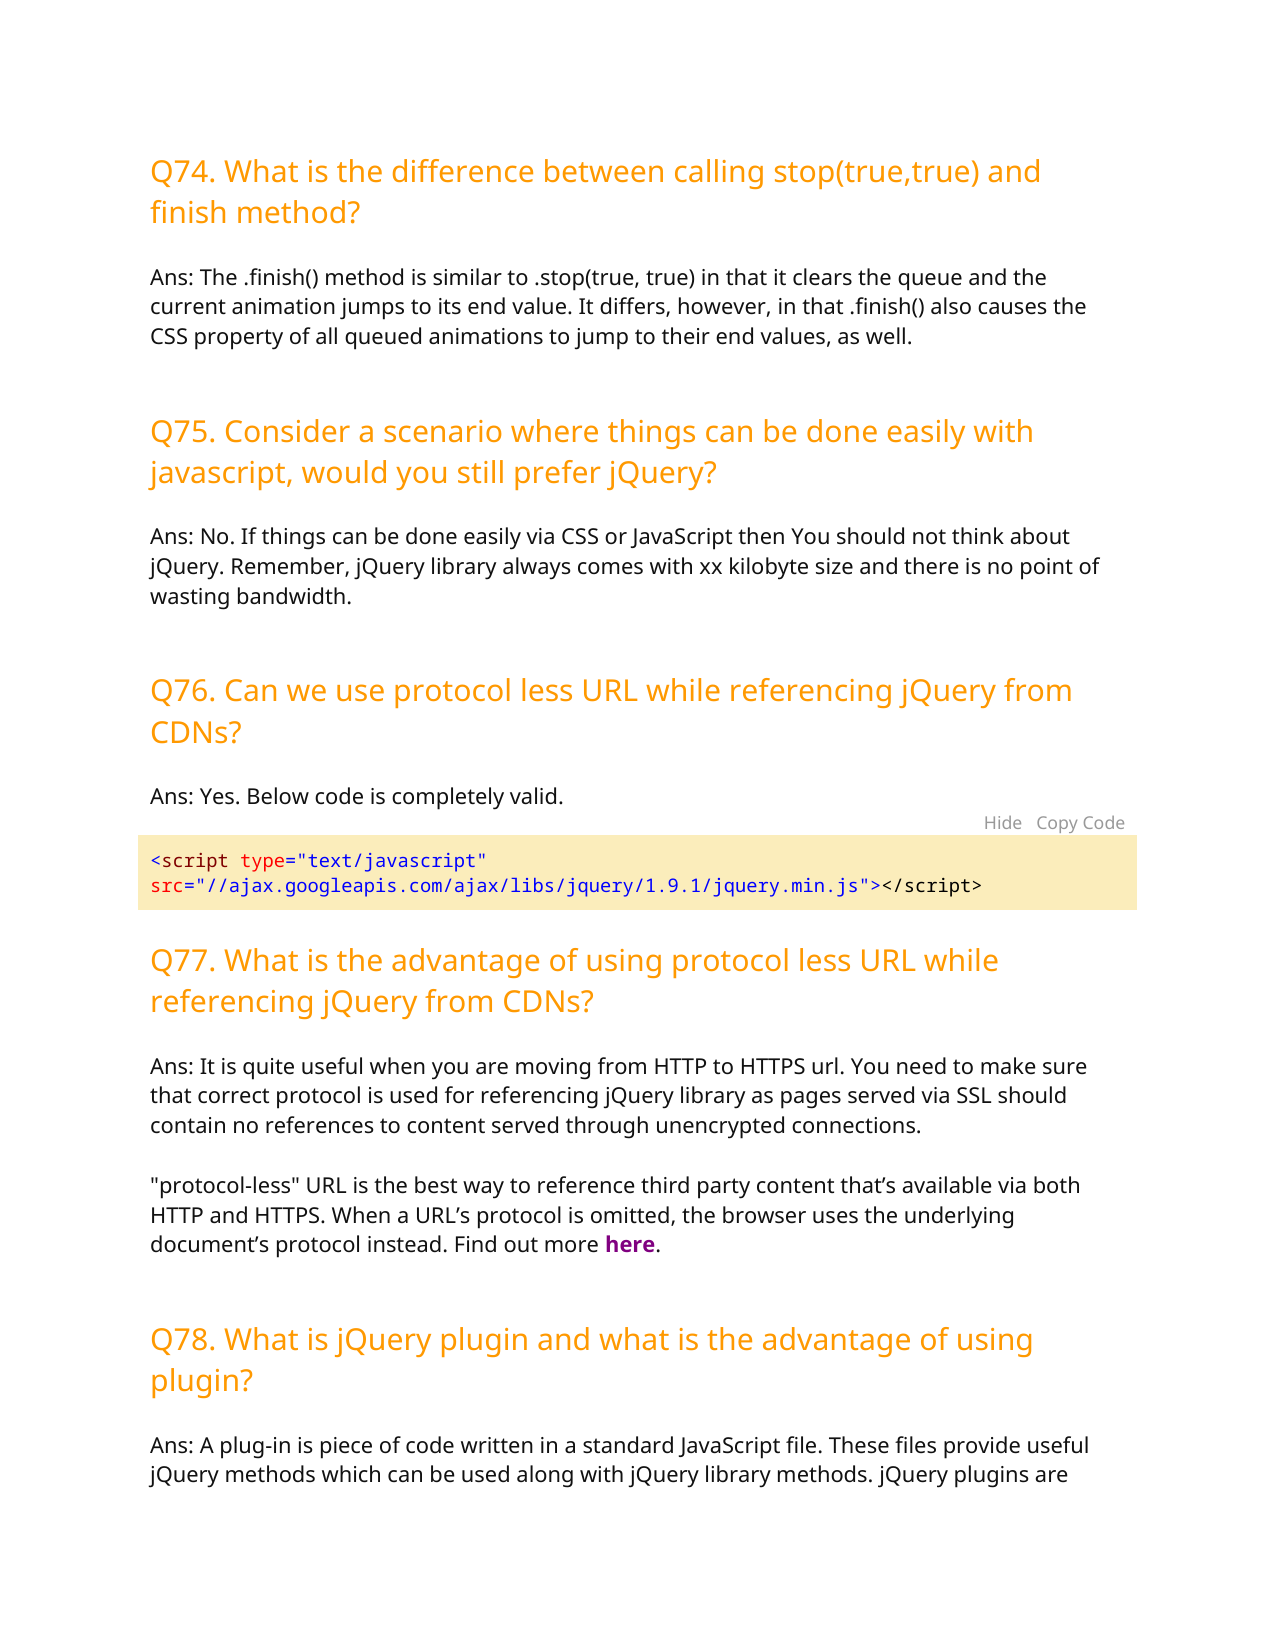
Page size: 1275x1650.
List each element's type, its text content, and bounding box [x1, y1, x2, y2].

text Ans: The .finish() method is similar to .stop(true, true) in that it clears the queue and the current animation jumps to its end value. It differs, however, in that .finish() also causes the CSS property of all queued animations to jump to their end values, as well. [150, 261, 1125, 381]
text Q77. What is the advantage of using protocol less URL while referencing jQuery from CDNs? [150, 939, 1125, 1021]
text Ans: It is quite useful when you are moving from HTTP to HTTPS url. You need to make sure that correct protocol is used for referencing jQuery library as pages served via SSL should contain no references to content served through unencrypted connections. "protocol-less" URL is the best way to reference third party content that’s available via both HTTP and HTTPS. When a URL’s protocol is omitted, the browser uses the underlying document’s protocol instead. Find out more here. [150, 1051, 1125, 1289]
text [150, 1429, 1125, 1489]
text Q76. Can we use protocol less URL while referencing jQuery from CDNs? [150, 669, 1125, 752]
text Q75. Consider a scenario where things can be done easily with javascript, would you still prefer jQuery? [150, 410, 1125, 492]
text Hide Copy Code [150, 811, 1125, 835]
text Ans: No. If things can be done easily via CSS or JavaScript then You should not think about jQuery. Remember, jQuery library always comes with xx kilobyte size and there is no point of wasting bandwidth. [150, 521, 1125, 640]
text Q78. What is jQuery plugin and what is the advantage of using plugin? [150, 1318, 1125, 1400]
text Ans: Yes. Below code is completely valid. [150, 781, 1125, 811]
text Q74. What is the difference between calling stop(true,true) and finish method? [150, 150, 1125, 232]
text <script type="text/javascript" src="//ajax.googleapis.com/ajax/libs/jquery/1.9.1/jquery.min.js"></script> [140, 837, 1135, 908]
